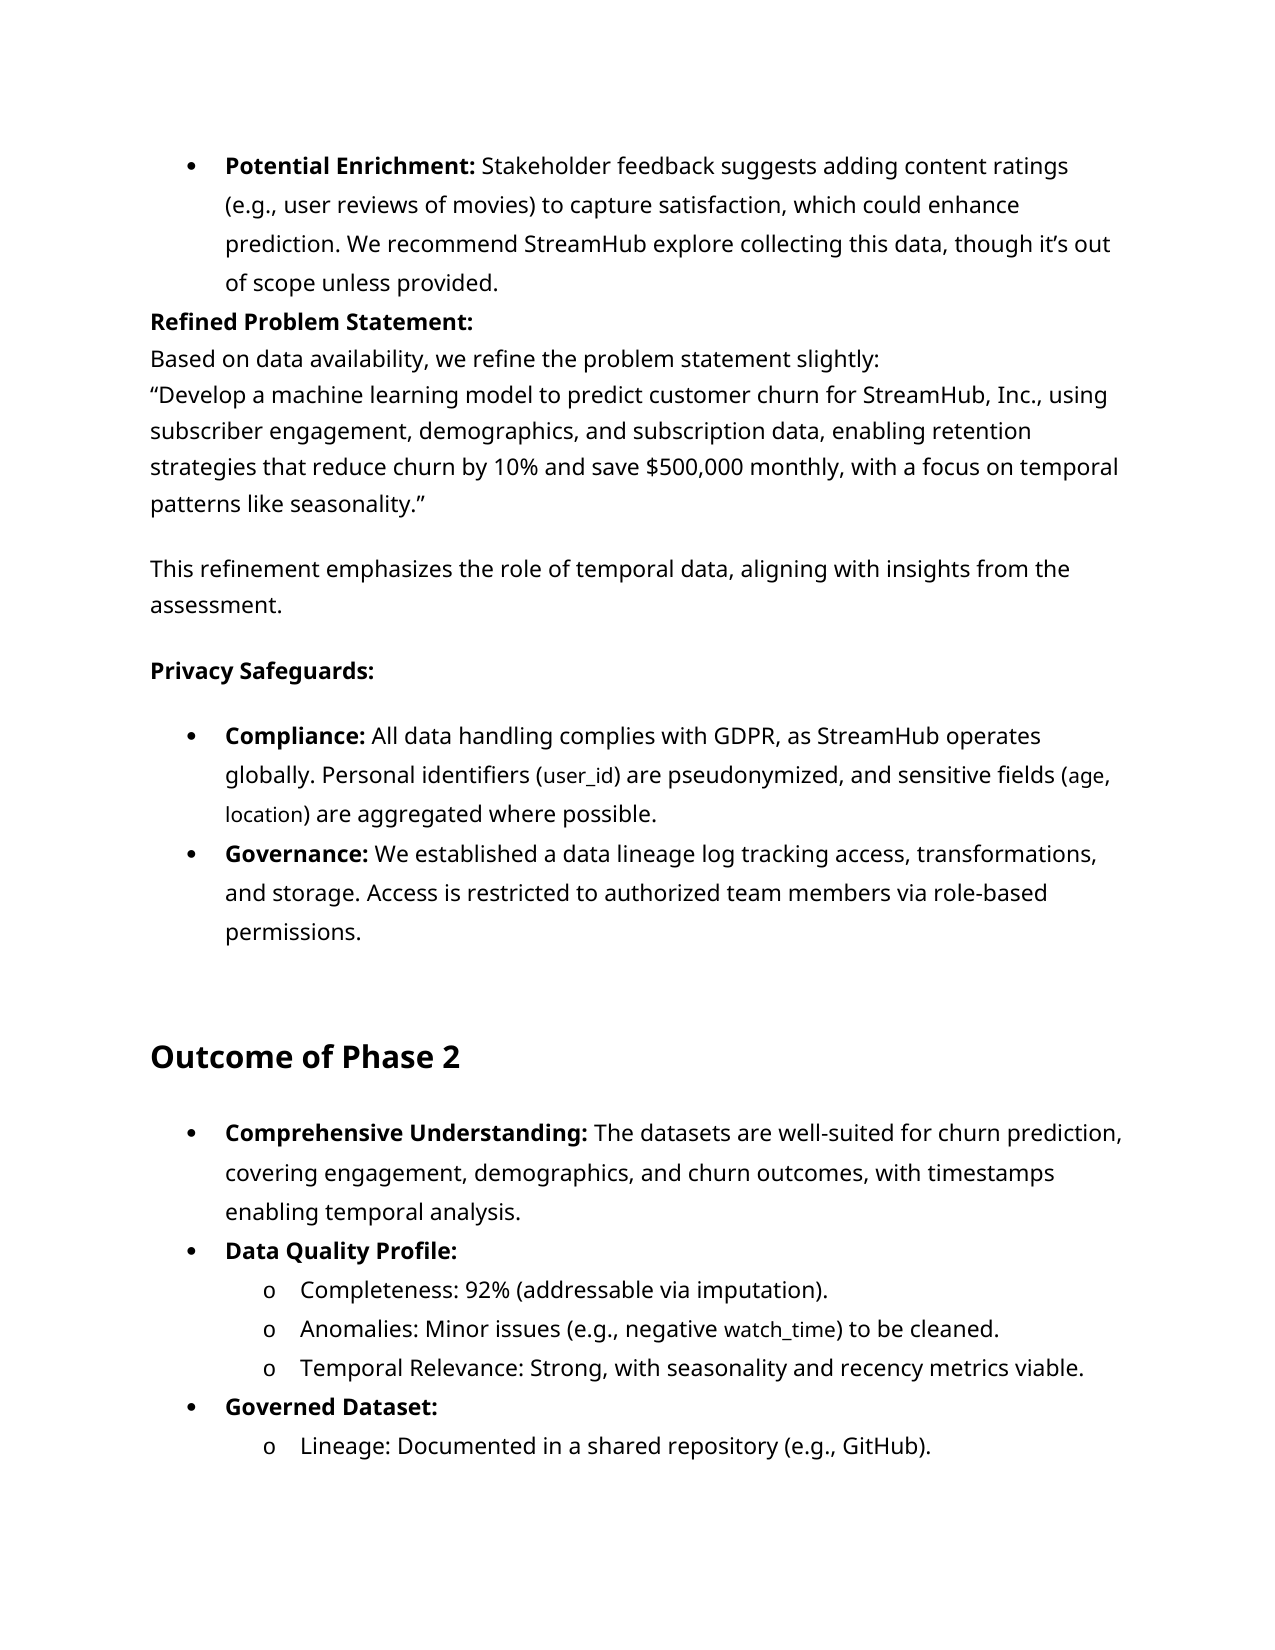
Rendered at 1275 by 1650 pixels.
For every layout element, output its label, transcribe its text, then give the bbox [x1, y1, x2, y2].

list Completeness: 92% (addressable via imputation). [262, 1274, 1125, 1305]
list Temporal Relevance: Strong, with seasonality and recency metrics viable. [262, 1352, 1125, 1383]
text Refined Problem Statement: Based on data availability, we refine the problem statement slightly: “Develop a machine learning model to predict customer churn for StreamHub, Inc., using subscriber engagement, demographics, and subscription data, enabling retention strategies that reduce churn by 10% and save $500,000 monthly, with a focus on temporal patterns like seasonality.” [150, 306, 1125, 519]
text Outcome of Phase 2 [150, 1035, 1125, 1077]
list Data Quality Profile: [187, 1234, 1125, 1266]
list Compliance: All data handling complies with GDPR, as StreamHub operates globally. Personal identifiers (user_id) are pseudonymized, and sensitive fields (age, location) are aggregated where possible. [187, 720, 1125, 830]
list Lineage: Documented in a shared repository (e.g., GitHub). [262, 1430, 1125, 1462]
list Potential Enrichment: Stakeholder feedback suggests adding content ratings (e.g., user reviews of movies) to capture satisfaction, which could enhance prediction. We recommend StreamHub explore collecting this data, though it’s out of scope unless provided. [187, 150, 1125, 298]
text Privacy Safeguards: [150, 655, 1125, 686]
text This refinement emphasizes the role of temporal data, aligning with insights from the assessment. [150, 553, 1125, 621]
list Governance: We established a data lineage log tracking access, transformations, and storage. Access is restricted to authorized team members via role-based permissions. [187, 837, 1125, 947]
list Comprehensive Understanding: The datasets are well-suited for churn prediction, covering engagement, demographics, and churn outcomes, with timestamps enabling temporal analysis. [187, 1117, 1125, 1227]
list Anomalies: Minor issues (e.g., negative watch_time) to be cleaned. [262, 1313, 1125, 1344]
list Governed Dataset: [187, 1391, 1125, 1422]
